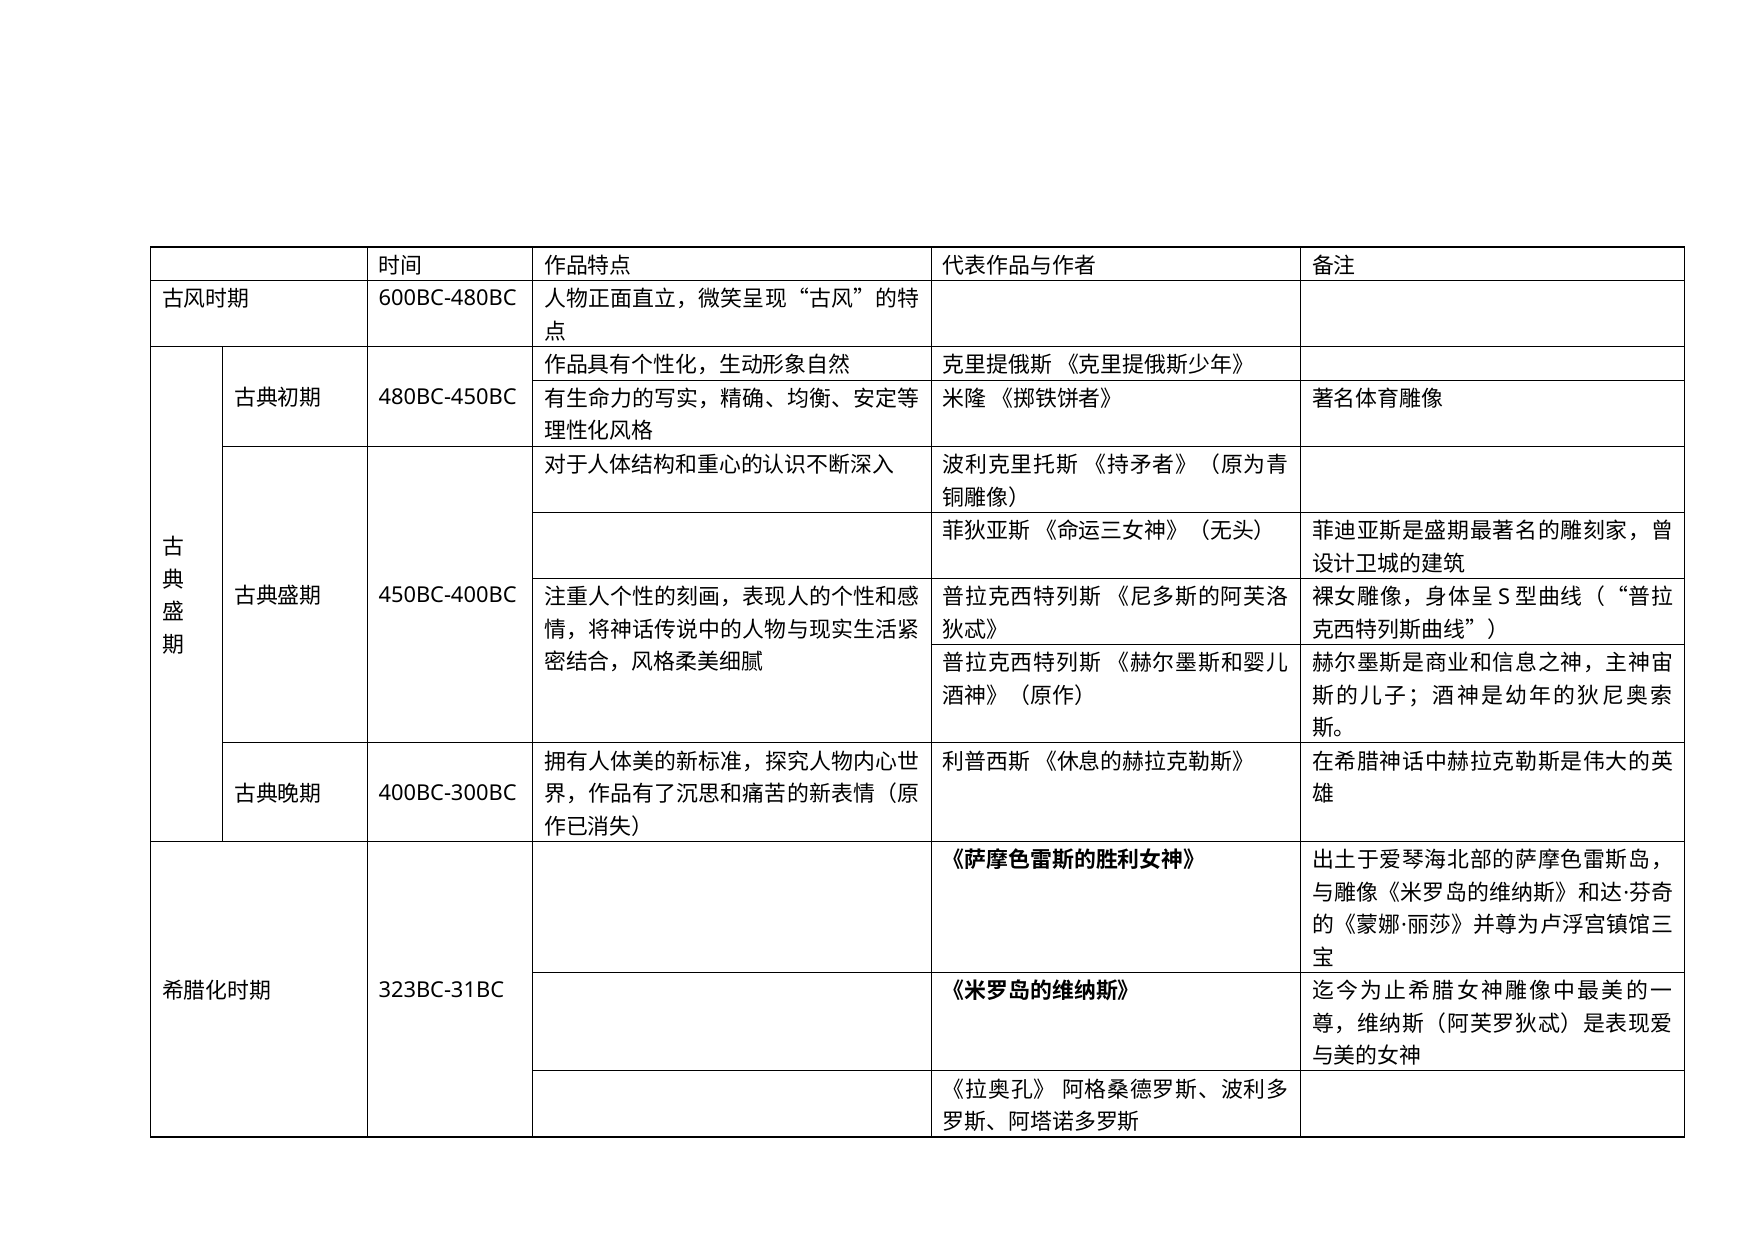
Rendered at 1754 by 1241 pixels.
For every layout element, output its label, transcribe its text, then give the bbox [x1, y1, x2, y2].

table_cell 裸女雕像，身体呈S型曲线（“普拉克西特列斯曲线”） [1301, 579, 1684, 644]
table_cell [533, 973, 931, 1070]
table_cell [1301, 281, 1684, 346]
table_cell 600BC-480BC [368, 281, 532, 346]
table_cell [1301, 447, 1684, 512]
table_header 代表作品与作者 [932, 248, 1300, 280]
table_cell 对于人体结构和重心的认识不断深入 [533, 447, 931, 512]
table_cell [533, 1071, 931, 1136]
table_cell [932, 281, 1300, 346]
table_cell 有生命力的写实，精确、均衡、安定等理性化风格 [533, 381, 931, 446]
table_cell 利普西斯 《休息的赫拉克勒斯》 [932, 743, 1300, 841]
table_cell 《萨摩色雷斯的胜利女神》 [932, 842, 1300, 972]
table_cell 人物正面直立，微笑呈现“古风”的特点 [533, 281, 931, 346]
table_cell 米隆 《掷铁饼者》 [932, 381, 1300, 446]
table_cell 波利克里托斯 《持矛者》（原为青铜雕像） [932, 447, 1300, 512]
table_cell 古典晚期 [223, 743, 367, 841]
table_cell [1301, 347, 1684, 379]
table_cell 古 典 盛 期 [151, 347, 222, 841]
table_cell 菲狄亚斯 《命运三女神》（无头） [932, 513, 1300, 578]
table_cell 普拉克西特列斯 《赫尔墨斯和婴儿酒神》（原作） [932, 645, 1300, 742]
table_cell 克里提俄斯 《克里提俄斯少年》 [932, 347, 1300, 379]
table_cell [533, 842, 931, 972]
table_cell 古典盛期 [223, 447, 367, 742]
table_cell 《米罗岛的维纳斯》 [932, 973, 1300, 1070]
table_cell 迄今为止希腊女神雕像中最美的一尊，维纳斯（阿芙罗狄忒）是表现爱与美的女神 [1301, 973, 1684, 1070]
table_cell 出土于爱琴海北部的萨摩色雷斯岛，与雕像《米罗岛的维纳斯》和达·芬奇的《蒙娜·丽莎》并尊为卢浮宫镇馆三宝 [1301, 842, 1684, 972]
table_cell 《拉奥孔》 阿格桑德罗斯、波利多罗斯、阿塔诺多罗斯 [932, 1071, 1300, 1136]
table_header 作品特点 [533, 248, 931, 280]
table_cell 著名体育雕像 [1301, 381, 1684, 446]
table_cell 拥有人体美的新标准，探究人物内心世界，作品有了沉思和痛苦的新表情（原作已消失） [533, 743, 931, 841]
table_cell 480BC-450BC [368, 347, 532, 446]
table_cell 菲迪亚斯是盛期最著名的雕刻家，曾设计卫城的建筑 [1301, 513, 1684, 578]
table_cell 323BC-31BC [368, 842, 532, 1136]
table_cell 古典初期 [223, 347, 367, 446]
table_cell 在希腊神话中赫拉克勒斯是伟大的英雄 [1301, 743, 1684, 841]
table_header 备注 [1301, 248, 1684, 280]
table_cell 普拉克西特列斯 《尼多斯的阿芙洛狄忒》 [932, 579, 1300, 644]
table_cell 希腊化时期 [151, 842, 367, 1136]
table_cell [533, 513, 931, 578]
table_header [151, 248, 367, 280]
table_cell 赫尔墨斯是商业和信息之神，主神宙斯的儿子；酒神是幼年的狄尼奥索斯。 [1301, 645, 1684, 742]
table_header 时间 [368, 248, 532, 280]
table_cell 注重人个性的刻画，表现人的个性和感情，将神话传说中的人物与现实生活紧密结合，风格柔美细腻 [533, 579, 931, 742]
table_cell 作品具有个性化，生动形象自然 [533, 347, 931, 379]
table_cell [1301, 1071, 1684, 1136]
table_cell 450BC-400BC [368, 447, 532, 742]
table_cell 古风时期 [151, 281, 367, 346]
table_cell 400BC-300BC [368, 743, 532, 841]
